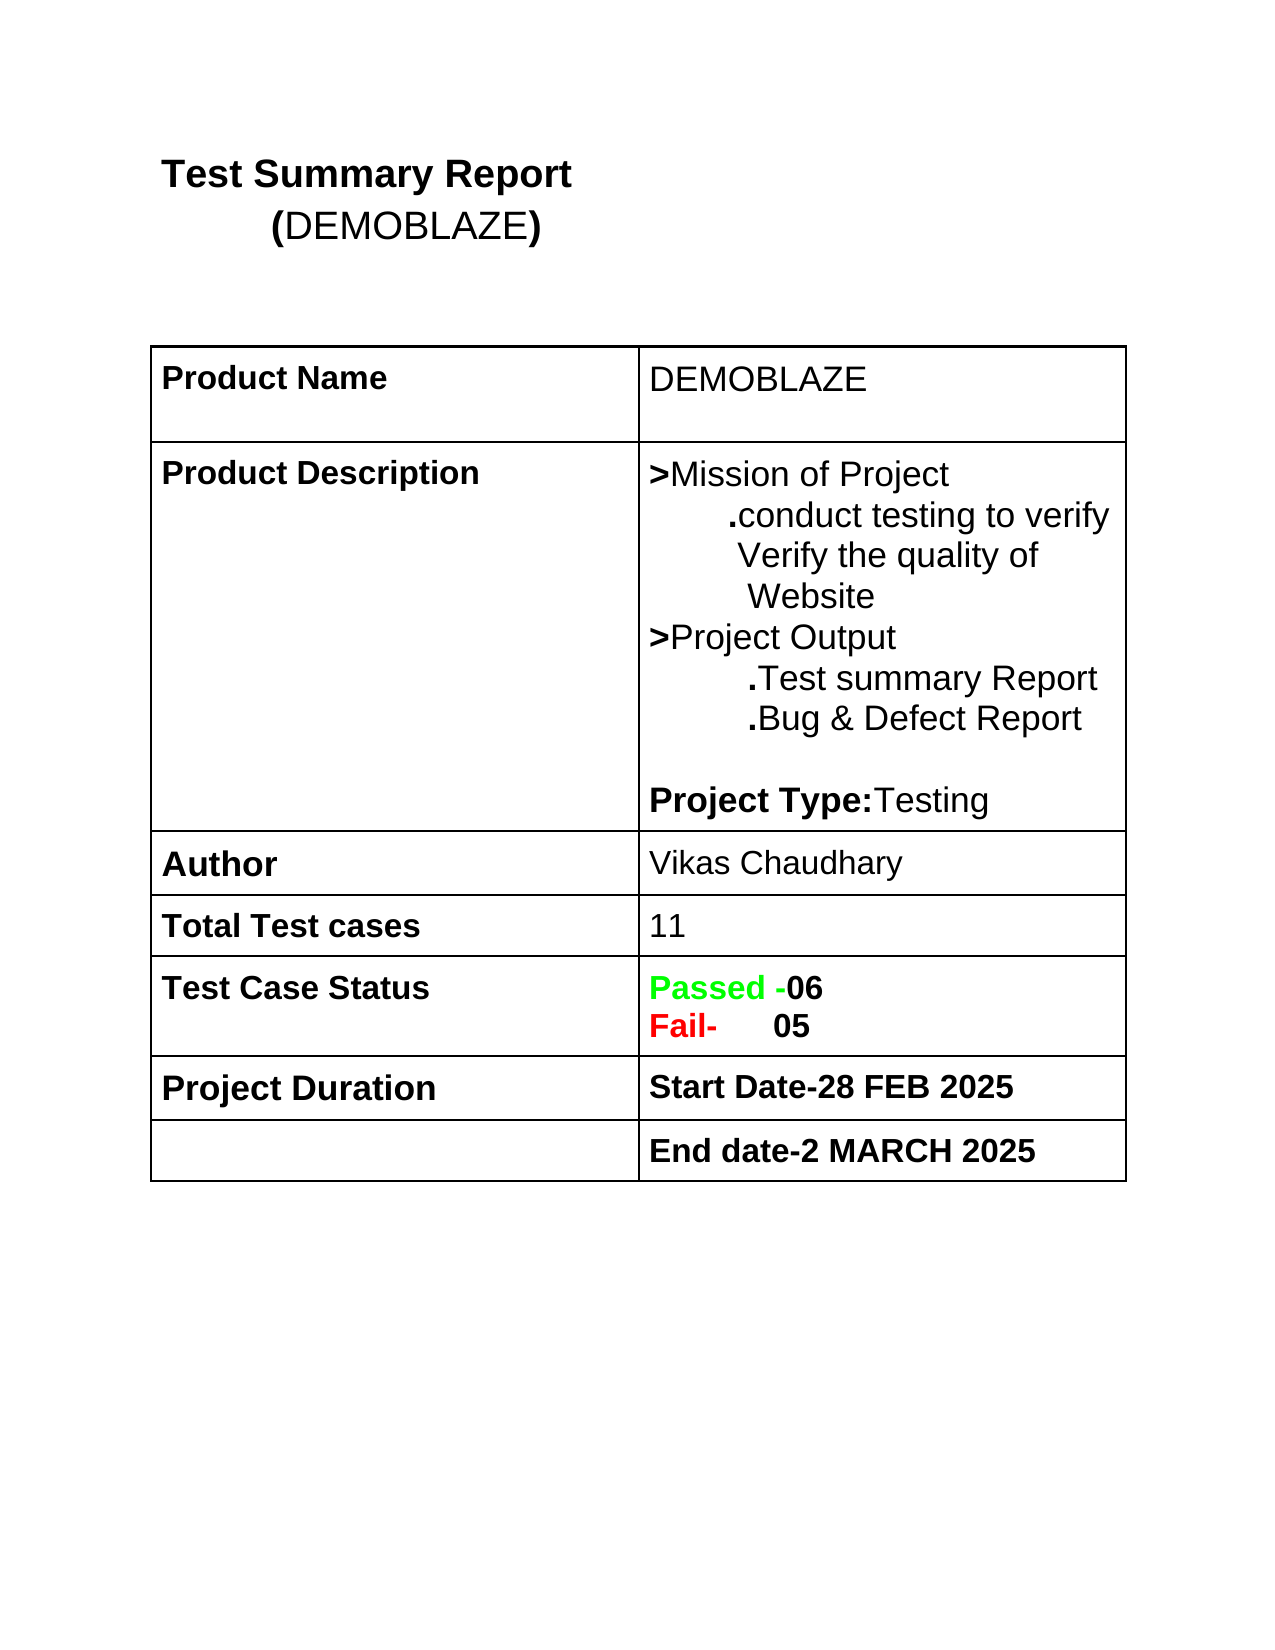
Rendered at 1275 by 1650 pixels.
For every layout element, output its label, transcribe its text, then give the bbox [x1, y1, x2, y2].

table_cell End date-2 MARCH 2025 [640, 1121, 1125, 1180]
table_cell Passed -06 Fail- 05 [640, 957, 1125, 1055]
table_cell Start Date-28 FEB 2025 [640, 1057, 1125, 1119]
table_cell Author [152, 832, 638, 894]
table_cell Product Description [152, 443, 638, 830]
table_cell Vikas Chaudhary [640, 832, 1125, 894]
table_header DEMOBLAZE [640, 348, 1125, 441]
table_cell 11 [640, 896, 1125, 955]
text (DEMOBLAZE) [150, 202, 1125, 248]
table_cell [152, 1121, 638, 1180]
table_cell Total Test cases [152, 896, 638, 955]
table_cell >Mission of Project .conduct testing to verify Verify the quality of Website >Project Output .Test summary Report .Bug & Defect Report Project Type:Testing [640, 443, 1125, 830]
text Test Summary Report [150, 150, 1125, 196]
table_cell Test Case Status [152, 957, 638, 1055]
table_header Product Name [152, 348, 638, 441]
table_cell Project Duration [152, 1057, 638, 1119]
